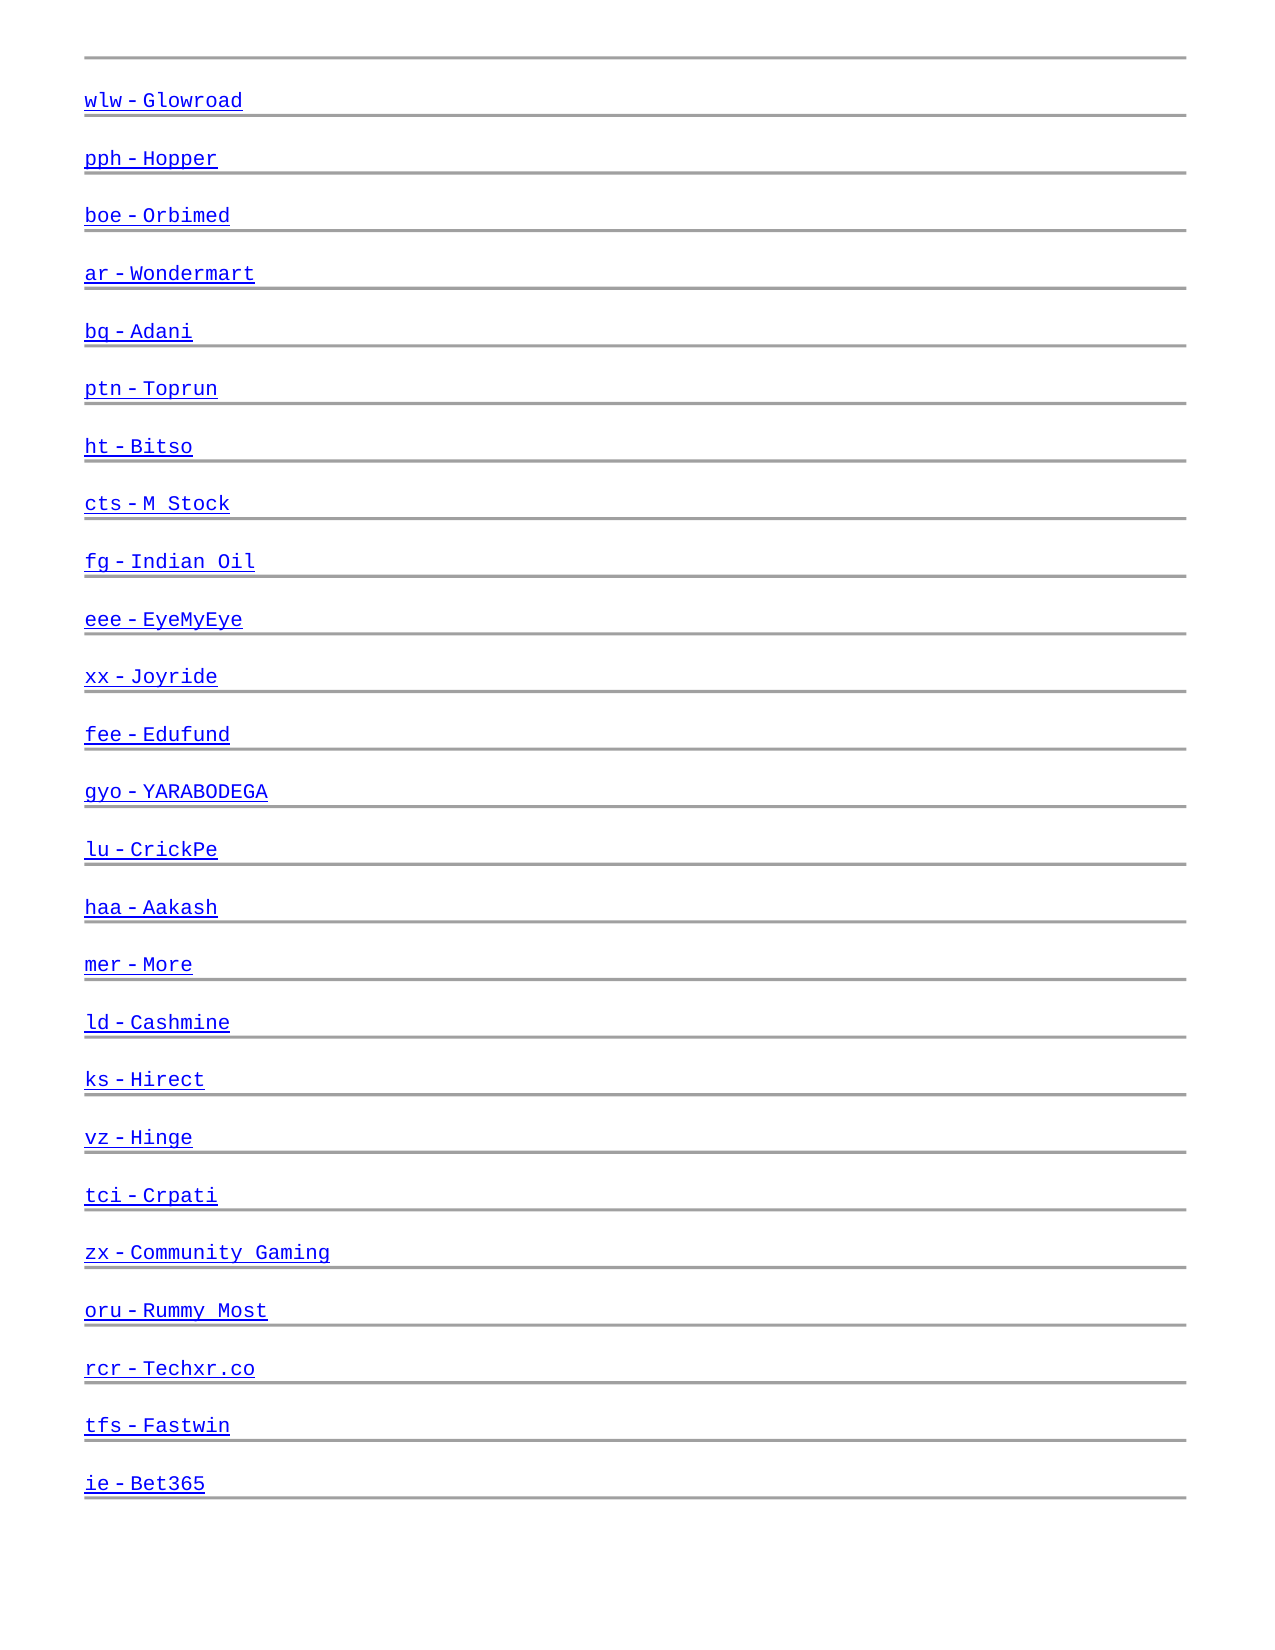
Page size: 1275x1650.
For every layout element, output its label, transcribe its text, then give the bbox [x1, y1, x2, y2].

text wlw - Glowroad [84, 84, 1186, 113]
text pph - Hopper [84, 142, 1186, 171]
text ld - Cashmine [84, 1006, 1186, 1035]
text haa - Aakash [84, 891, 1186, 920]
text tfs - Fastwin [84, 1409, 1186, 1438]
text zx - Community Gaming [84, 1236, 1186, 1265]
text tci - Crpati [84, 1179, 1186, 1208]
text ht - Bitso [84, 430, 1186, 459]
text ar - Wondermart [84, 257, 1186, 286]
text mer - More [84, 948, 1186, 977]
text oru - Rummy Most [84, 1294, 1186, 1323]
text eee - EyeMyEye [84, 603, 1186, 632]
text ie - Bet365 [84, 1467, 1186, 1496]
text gyo - YARABODEGA [84, 776, 1186, 805]
text rcr - Techxr.co [84, 1352, 1186, 1381]
text vz - Hinge [84, 1121, 1186, 1150]
text ptn - Toprun [84, 372, 1186, 401]
text cts - M Stock [84, 487, 1186, 517]
text fee - Edufund [84, 718, 1186, 747]
text lu - CrickPe [84, 833, 1186, 862]
text xx - Joyride [84, 660, 1186, 689]
text bq - Adani [84, 315, 1186, 344]
text fg - Indian Oil [84, 545, 1186, 574]
text ks - Hirect [84, 1063, 1186, 1093]
text boe - Orbimed [84, 199, 1186, 229]
